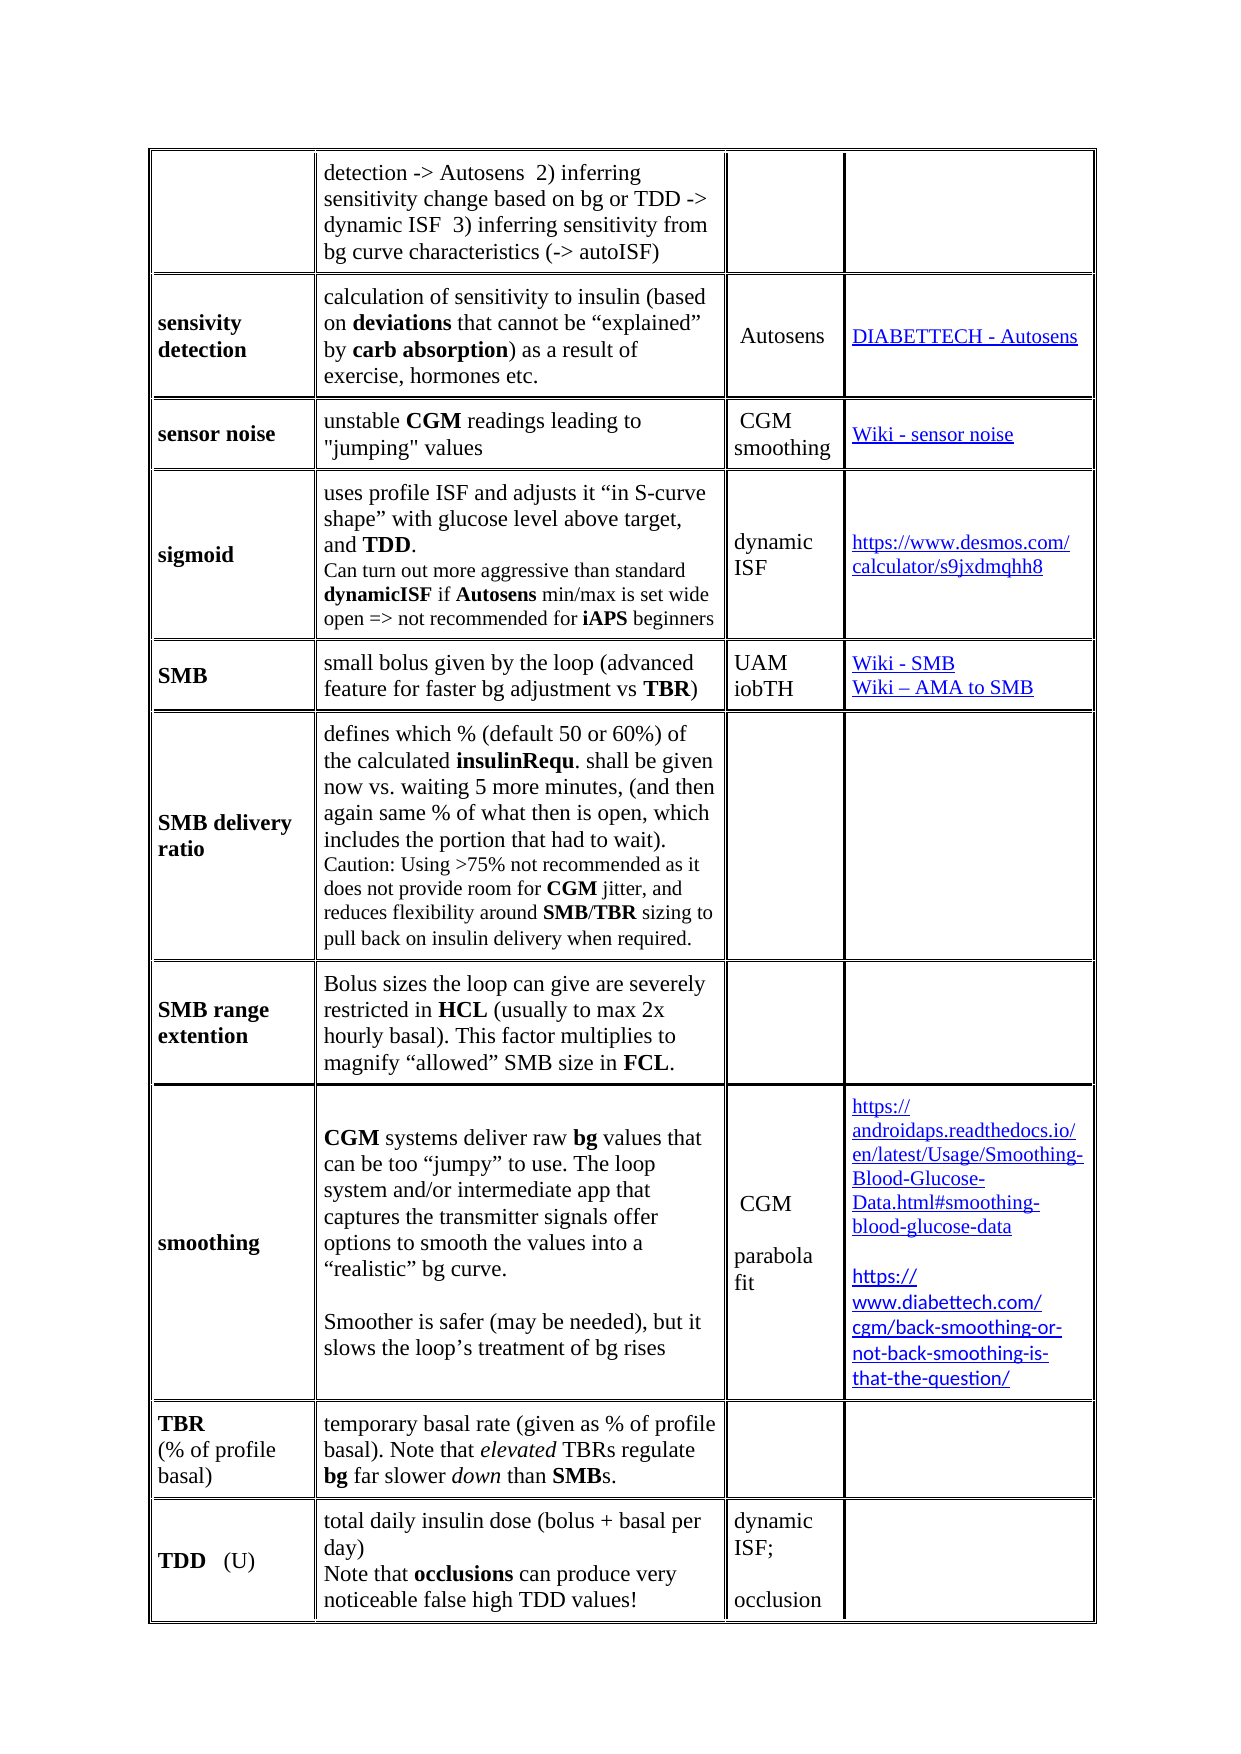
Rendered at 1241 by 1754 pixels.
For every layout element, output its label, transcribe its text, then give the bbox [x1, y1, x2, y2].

table_cell [846, 959, 1094, 1083]
table_cell UAM iobTH [728, 641, 843, 709]
table_cell sensivity detection [150, 272, 316, 396]
table_cell [728, 713, 843, 958]
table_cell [316, 149, 726, 272]
table_cell sensor noise [152, 396, 314, 468]
table_cell https://androidaps.readthedocs.io/en/latest/Usage/Smoothing-Blood-Glucose-Data.html#smoothing-blood-glucose-data https://www.diabettech.com/cgm/back-smoothing-or-not-back-smoothing-is-that-the-question/ [846, 1083, 1095, 1398]
table_cell TDD (U) [152, 1496, 316, 1621]
table_cell temporary basal rate (given as % of profile basal). Note that elevated TBRs regulate bg far slower down than SMBs. [317, 1402, 724, 1496]
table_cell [152, 151, 316, 272]
table_cell uses profile ISF and adjusts it “in S-curve shape” with glucose level above target, and TDD. Can turn out more aggressive than standard dynamicISF if Autosens min/max is set wide open => not recommended for iAPS beginners [317, 471, 724, 638]
table_cell dynamic ISF [728, 471, 843, 638]
table_cell SMB range extention [152, 959, 314, 1083]
table_cell https://www.desmos.com/calculator/s9jxdmqhh8 [844, 468, 1095, 638]
table_cell CGM systems deliver raw bg values that can be too “jumpy” to use. The loop system and/or intermediate app that captures the transmitter signals offer options to smooth the values into a “realistic” bg curve. Smoother is safer (may be needed), but it slows the loop’s treatment of bg rises [317, 1086, 724, 1398]
table_cell [846, 709, 1094, 958]
table_cell [844, 151, 1093, 272]
table_cell DIABETTECH - Autosens [844, 272, 1095, 396]
table_cell calculation of sensitivity to insulin (based on deviations that cannot be “explained” by carb absorption) as a result of exercise, hormones etc. [317, 275, 724, 396]
table_cell unstable CGM readings leading to "jumping" values [317, 400, 724, 468]
table_cell Wiki - SMB Wiki – AMA to SMB [846, 638, 1094, 709]
table_cell sigmoid [150, 468, 316, 638]
table_cell SMB [152, 638, 314, 709]
table_cell CGM parabola fit [728, 1086, 843, 1398]
table_cell [728, 1402, 843, 1496]
table_cell small bolus given by the loop (advanced feature for faster bg adjustment vs TBR) [317, 641, 724, 709]
table_cell TBR (% of profile basal) [152, 1399, 314, 1496]
table_cell dynamic ISF; occlusion [726, 1500, 844, 1621]
table_cell Bolus sizes the loop can give are severely restricted in HCL (usually to max 2x hourly basal). This factor multiplies to magnify “allowed” SMB size in FCL. [317, 962, 724, 1083]
table_cell [726, 151, 844, 272]
table_cell [844, 1496, 1094, 1621]
table_cell defines which % (default 50 or 60%) of the calculated insulinRequ. shall be given now vs. waiting 5 more minutes, (and then again same % of what then is open, which includes the portion that had to wait). Caution: Using >75% not recommended as it does not provide room for CGM jitter, and reduces flexibility around SMB/TBR sizing to pull back on insulin delivery when required. [317, 713, 724, 958]
table_cell smoothing [150, 1083, 314, 1398]
table_cell [846, 1399, 1094, 1496]
table_cell Autosens [728, 275, 843, 396]
table_cell [728, 962, 843, 1083]
table_cell Wiki - sensor noise [846, 396, 1094, 468]
table_cell SMB delivery ratio [152, 709, 314, 958]
table_cell CGM smoothing [728, 400, 843, 468]
table_cell total daily insulin dose (bolus + basal per day) Note that occlusions can produce very noticeable false high TDD values! [316, 1496, 726, 1621]
